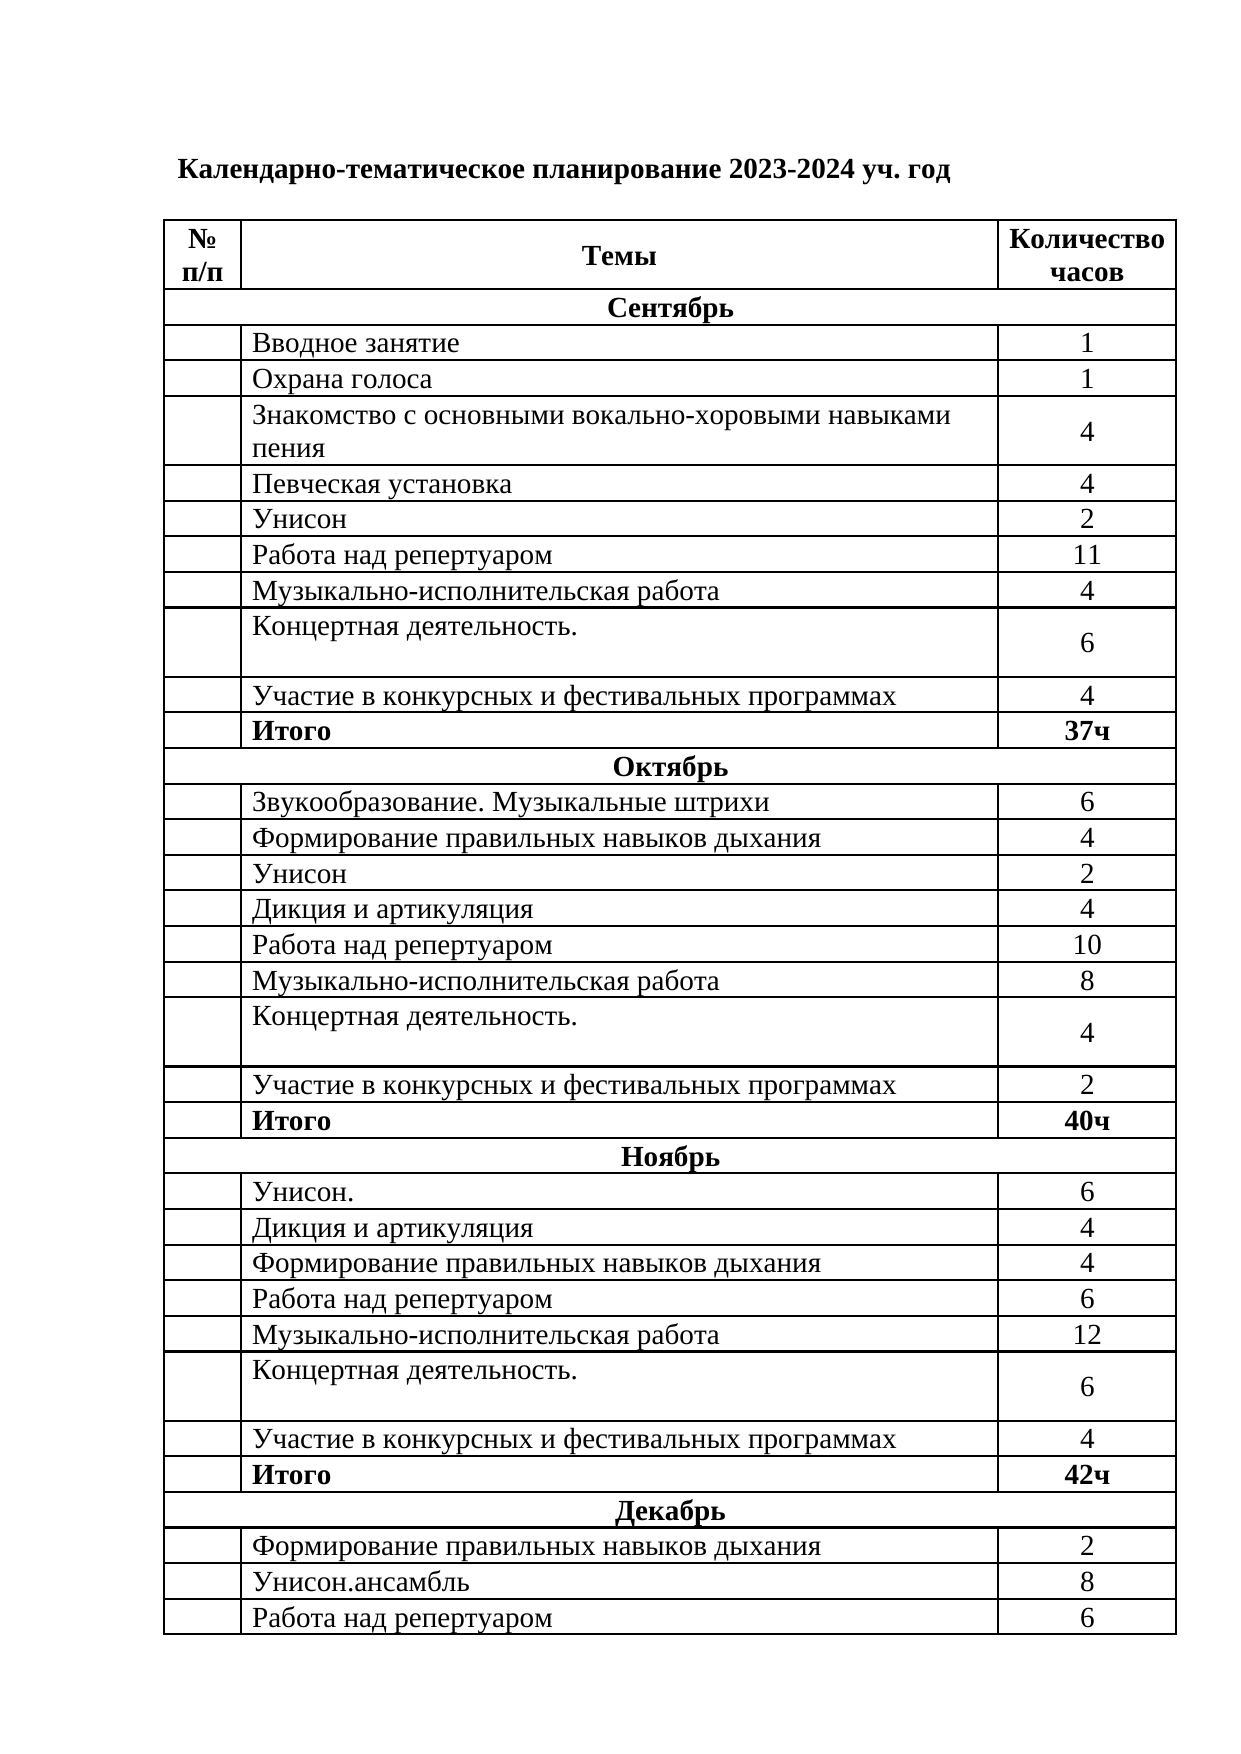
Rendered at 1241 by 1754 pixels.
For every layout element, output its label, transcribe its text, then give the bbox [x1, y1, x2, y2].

table_cell [165, 1174, 240, 1208]
table_cell Звукообразование. Музыкальные штрихи [242, 785, 997, 818]
table_cell [165, 573, 240, 606]
table_cell [165, 1103, 240, 1137]
table_cell Итого [242, 713, 997, 747]
table_cell 6 [999, 1281, 1175, 1315]
table_cell 4 [999, 678, 1175, 711]
table_cell Сентябрь [165, 290, 1175, 323]
table_cell 6 [999, 609, 1175, 676]
table_cell 4 [999, 998, 1175, 1065]
table_cell [165, 1246, 240, 1279]
table_cell Охрана голоса [242, 361, 997, 395]
table_cell Музыкально-исполнительская работа [242, 573, 997, 606]
table_cell 37ч [999, 713, 1175, 747]
table_cell Унисон.ансамбль [242, 1564, 997, 1598]
table_cell [165, 856, 240, 889]
table_cell [165, 466, 240, 499]
table_header Количество часов [999, 221, 1175, 288]
table_cell 12 [999, 1317, 1175, 1350]
table_cell Октябрь [165, 749, 1175, 782]
table_cell 4 [999, 466, 1175, 499]
table_cell 42ч [999, 1457, 1175, 1491]
table_cell Работа над репертуаром [242, 1600, 997, 1633]
table_cell 4 [999, 891, 1175, 925]
table_cell Дикция и артикуляция [242, 891, 997, 925]
table_cell 2 [999, 1529, 1175, 1562]
table_cell Концертная деятельность. [242, 998, 997, 1065]
table_cell [165, 537, 240, 571]
table_cell 4 [999, 1210, 1175, 1243]
table_cell [165, 1529, 240, 1562]
table_cell Итого [242, 1103, 997, 1137]
table_cell [165, 1317, 240, 1350]
table_cell [165, 1422, 240, 1455]
table_cell 40ч [999, 1103, 1175, 1137]
table_cell Певческая установка [242, 466, 997, 499]
table_cell Музыкально-исполнительская работа [242, 963, 997, 996]
table_cell [165, 1564, 240, 1598]
table_header Темы [242, 221, 997, 288]
table_cell 4 [999, 397, 1175, 464]
table_cell [165, 785, 240, 818]
table_header № п/п [165, 221, 240, 288]
table_cell 6 [999, 1174, 1175, 1208]
table_cell 6 [999, 1600, 1175, 1633]
table_cell 1 [999, 326, 1175, 359]
table_cell Знакомство с основными вокально-хоровыми навыками пения [242, 397, 997, 464]
table_cell Музыкально-исполнительская работа [242, 1317, 997, 1350]
table_cell 4 [999, 1422, 1175, 1455]
table_cell [165, 1353, 240, 1419]
table_cell [165, 678, 240, 711]
table_cell [165, 713, 240, 747]
table_cell Формирование правильных навыков дыхания [242, 1529, 997, 1562]
table_cell [165, 502, 240, 535]
table_cell Вводное занятие [242, 326, 997, 359]
table_cell [165, 609, 240, 676]
table_cell [165, 891, 240, 925]
table_cell [165, 1600, 240, 1633]
table_cell 4 [999, 1246, 1175, 1279]
table_cell 6 [999, 1353, 1175, 1419]
table_cell 2 [999, 1068, 1175, 1101]
table_cell 4 [999, 573, 1175, 606]
table_cell Концертная деятельность. [242, 609, 997, 676]
table_cell 10 [999, 927, 1175, 961]
table_cell Работа над репертуаром [242, 1281, 997, 1315]
table_cell Формирование правильных навыков дыхания [242, 1246, 997, 1279]
table_cell 4 [999, 820, 1175, 854]
table_cell Работа над репертуаром [242, 927, 997, 961]
table_cell 8 [999, 963, 1175, 996]
table_cell 6 [999, 785, 1175, 818]
table_cell 8 [999, 1564, 1175, 1598]
table_cell 2 [999, 856, 1175, 889]
table_cell Ноябрь [165, 1139, 1175, 1172]
table_cell Формирование правильных навыков дыхания [242, 820, 997, 854]
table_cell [242, 1422, 997, 1455]
table_cell [165, 963, 240, 996]
table_cell [165, 361, 240, 395]
table_cell [165, 927, 240, 961]
text Календарно-тематическое планирование 2023-2024 уч. год [177, 152, 1152, 185]
table_cell 1 [999, 361, 1175, 395]
table_cell Участие в конкурсных и фестивальных программах [242, 1068, 997, 1101]
table_cell [165, 326, 240, 359]
table_cell 11 [999, 537, 1175, 571]
table_cell [165, 1281, 240, 1315]
table_cell [165, 998, 240, 1065]
table_cell Дикция и артикуляция [242, 1210, 997, 1243]
table_cell [165, 1068, 240, 1101]
table_cell Унисон. [242, 1174, 997, 1208]
table_cell [165, 820, 240, 854]
table_cell Декабрь [165, 1493, 1175, 1526]
table_cell [165, 397, 240, 464]
table_cell Унисон [242, 502, 997, 535]
table_cell Унисон [242, 856, 997, 889]
table_cell Участие в конкурсных и фестивальных программах [242, 678, 997, 711]
table_cell Итого [242, 1457, 997, 1491]
table_cell Работа над репертуаром [242, 537, 997, 571]
table_cell [165, 1210, 240, 1243]
table_cell [165, 1457, 240, 1491]
table_cell 2 [999, 502, 1175, 535]
table_cell Концертная деятельность. [242, 1353, 997, 1419]
